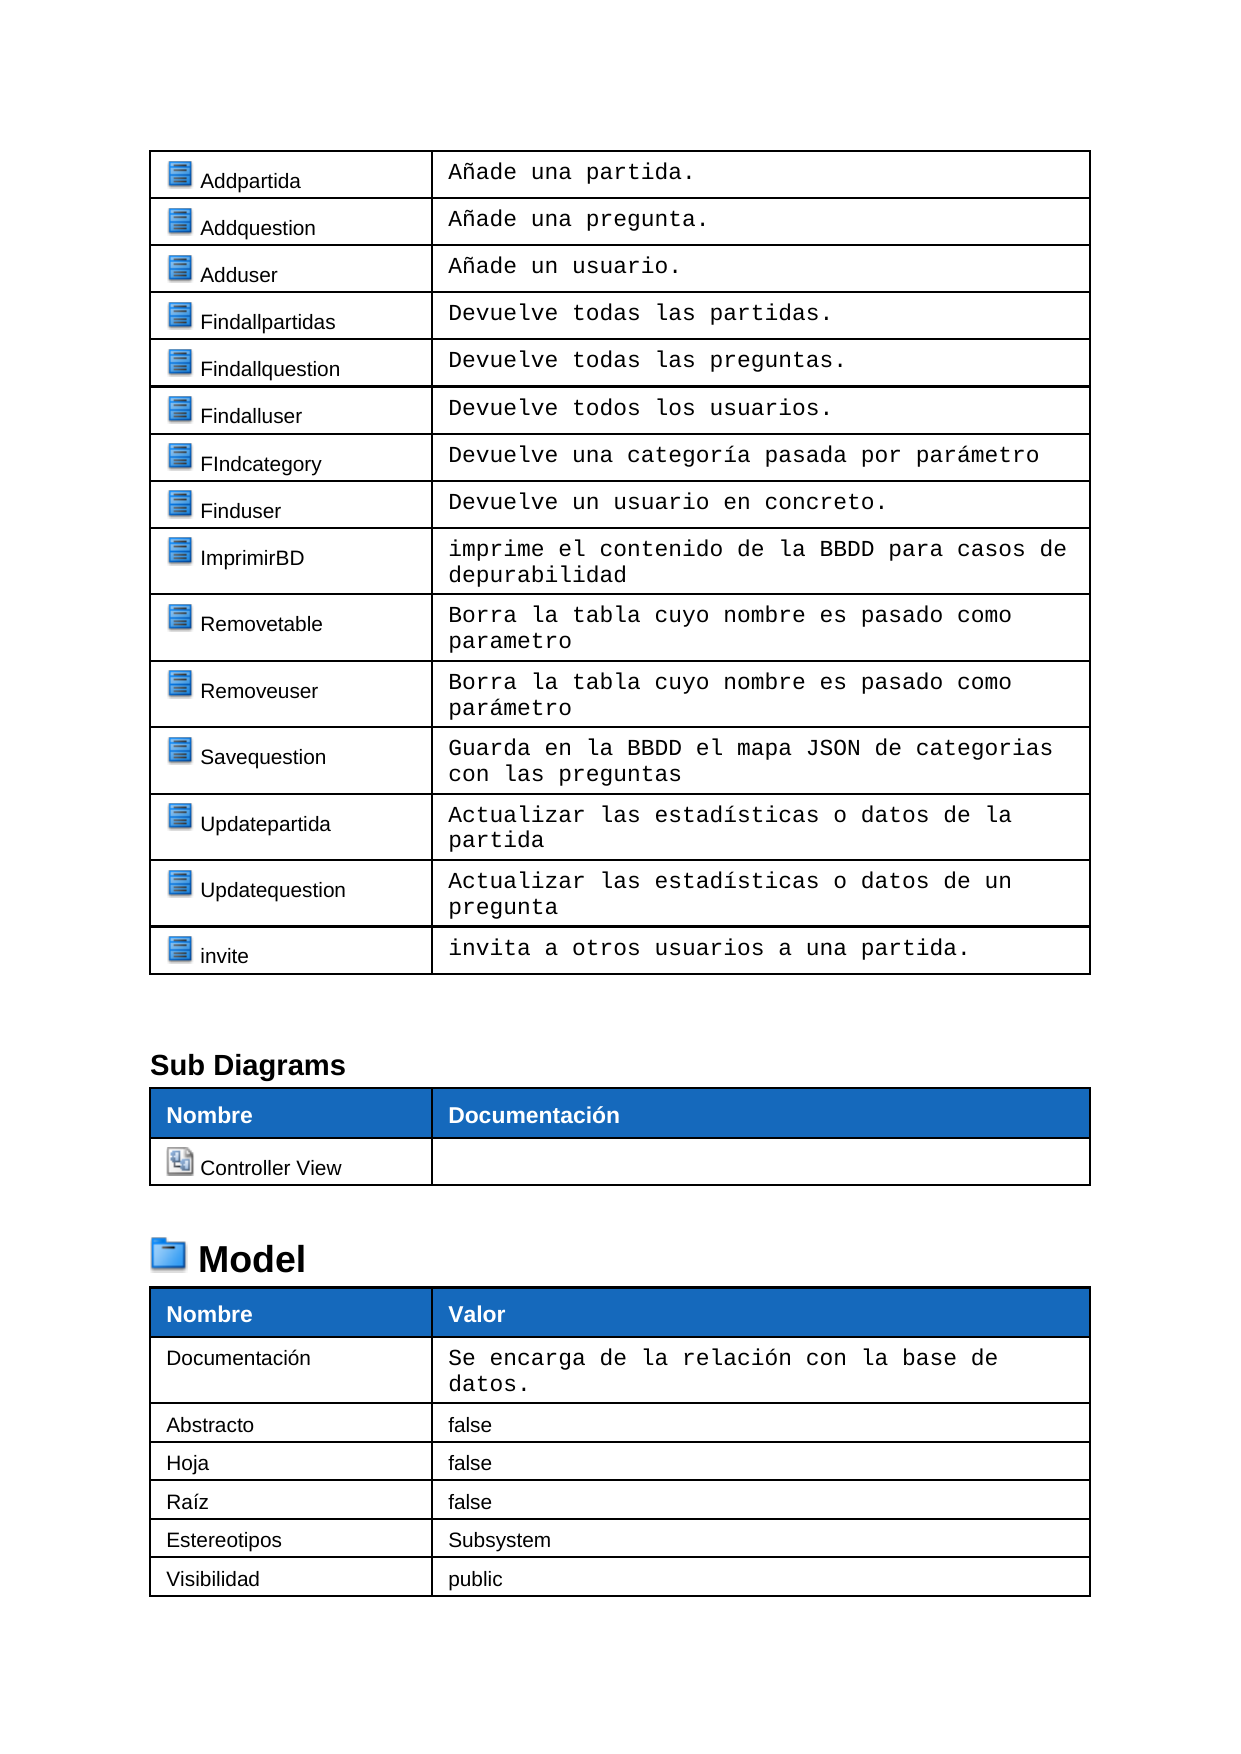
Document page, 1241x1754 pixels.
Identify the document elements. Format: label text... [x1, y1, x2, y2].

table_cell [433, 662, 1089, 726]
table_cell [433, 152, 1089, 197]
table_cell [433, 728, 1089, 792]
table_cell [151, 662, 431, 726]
picture [166, 670, 195, 699]
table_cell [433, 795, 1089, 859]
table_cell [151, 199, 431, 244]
picture [150, 1234, 188, 1273]
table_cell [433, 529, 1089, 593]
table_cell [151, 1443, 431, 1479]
picture [166, 254, 195, 283]
picture [166, 869, 195, 898]
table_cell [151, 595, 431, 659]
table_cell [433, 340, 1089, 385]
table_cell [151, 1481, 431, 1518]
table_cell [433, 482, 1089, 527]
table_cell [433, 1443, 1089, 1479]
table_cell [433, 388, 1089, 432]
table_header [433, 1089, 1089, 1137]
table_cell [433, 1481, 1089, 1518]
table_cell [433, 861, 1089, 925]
picture [166, 348, 195, 377]
subtitle Model [150, 1235, 1090, 1280]
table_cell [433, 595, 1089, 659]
picture [166, 1147, 195, 1176]
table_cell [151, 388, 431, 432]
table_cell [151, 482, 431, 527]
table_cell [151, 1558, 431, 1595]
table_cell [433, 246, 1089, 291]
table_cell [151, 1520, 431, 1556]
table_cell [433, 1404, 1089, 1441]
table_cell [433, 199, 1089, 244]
picture [166, 603, 195, 632]
picture [166, 442, 195, 471]
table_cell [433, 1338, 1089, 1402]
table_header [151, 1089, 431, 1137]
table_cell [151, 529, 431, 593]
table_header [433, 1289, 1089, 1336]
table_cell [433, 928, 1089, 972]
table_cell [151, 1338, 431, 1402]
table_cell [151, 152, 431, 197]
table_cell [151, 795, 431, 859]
picture [166, 395, 195, 424]
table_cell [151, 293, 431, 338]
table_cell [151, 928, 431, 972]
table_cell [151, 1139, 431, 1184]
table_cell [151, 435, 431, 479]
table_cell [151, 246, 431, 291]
picture [166, 160, 195, 189]
picture [166, 537, 195, 566]
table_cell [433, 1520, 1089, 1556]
picture [166, 802, 195, 831]
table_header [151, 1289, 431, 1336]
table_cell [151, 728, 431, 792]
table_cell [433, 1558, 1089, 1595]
picture [166, 207, 195, 236]
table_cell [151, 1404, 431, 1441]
picture [166, 490, 195, 519]
picture [166, 301, 195, 330]
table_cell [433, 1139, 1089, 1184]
picture [166, 935, 195, 964]
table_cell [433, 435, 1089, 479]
picture [166, 736, 195, 765]
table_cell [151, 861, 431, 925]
subtitle Sub Diagrams [150, 1047, 1090, 1081]
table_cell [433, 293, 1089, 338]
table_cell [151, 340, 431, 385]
